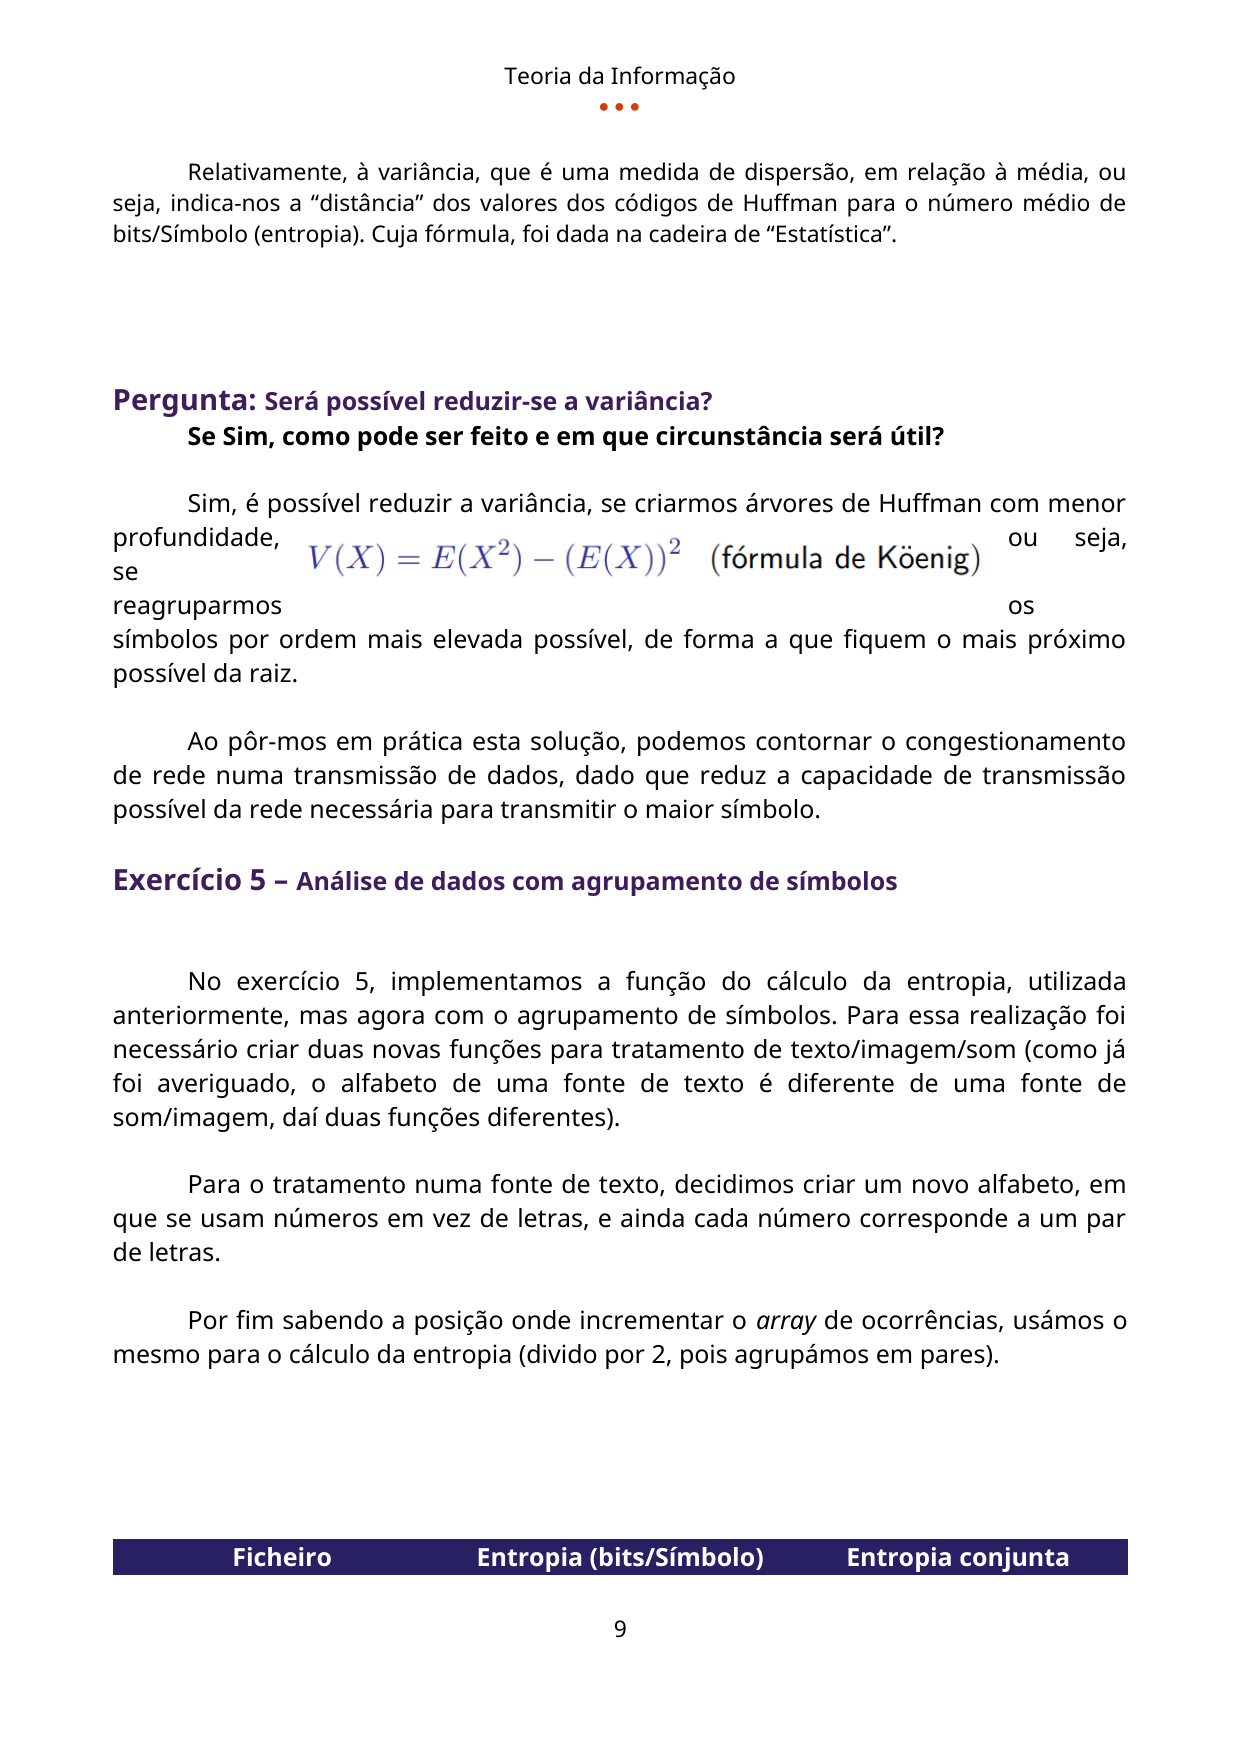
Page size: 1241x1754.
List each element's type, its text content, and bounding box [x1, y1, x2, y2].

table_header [452, 1540, 789, 1574]
text No exercício 5, implementamos a função do cálculo da entropia, utilizada anteriormente, mas agora com o agrupamento de símbolos. Para essa realização foi necessário criar duas novas funções para tratamento de texto/imagem/som (como já foi averiguado, o alfabeto de uma fonte de texto é diferente de uma fonte de som/imagem, daí duas funções diferentes). [112, 963, 1128, 1134]
text Se Sim, como pode ser feito e em que circunstância será útil? [187, 418, 1128, 452]
subtitle Pergunta: Será possível reduzir-se a variância? [112, 379, 1128, 418]
table_header Ficheiro [114, 1540, 451, 1574]
text Para o tratamento numa fonte de texto, decidimos criar um novo alfabeto, em que se usam números em vez de letras, e ainda cada número corresponde a um par de letras. [112, 1167, 1128, 1269]
picture [302, 520, 989, 602]
text Por fim sabendo a posição onde incrementar o array de ocorrências, usámos o mesmo para o cálculo da entropia (divido por 2, pois agrupámos em pares). [112, 1302, 1128, 1371]
text Ao pôr-mos em prática esta solução, podemos contornar o congestionamento de rede numa transmissão de dados, dado que reduz a capacidade de transmissão possível da rede necessária para transmitir o maior símbolo. [112, 723, 1128, 826]
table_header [790, 1540, 1127, 1574]
text Relativamente, à variância, que é uma medida de dispersão, em relação à média, ou seja, indica-nos a “distância” dos valores dos códigos de Huffman para o número médio de bits/Símbolo (entropia). Cuja fórmula, foi dada na cadeira de “Estatística”. [112, 156, 1128, 249]
subtitle Exercício 5 – Análise de dados com agrupamento de símbolos [112, 859, 1128, 899]
